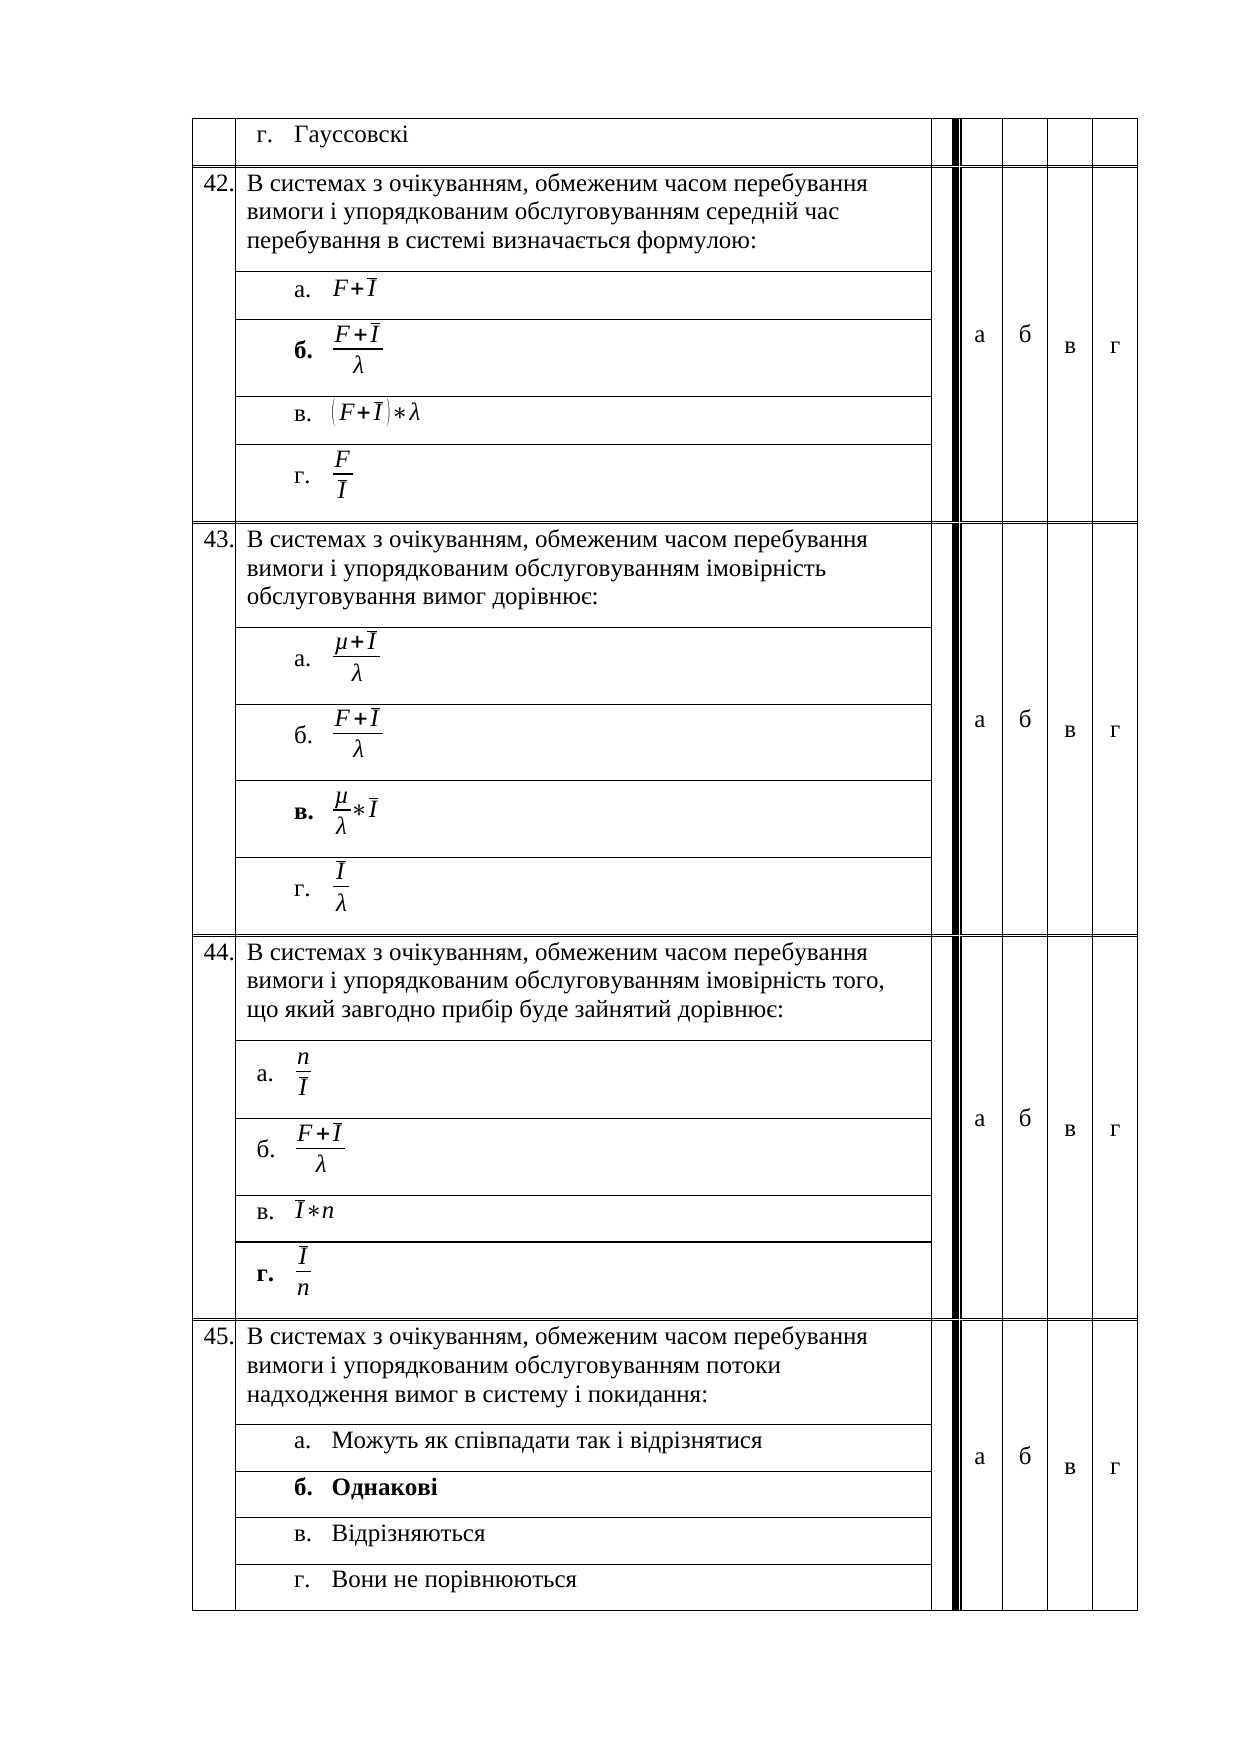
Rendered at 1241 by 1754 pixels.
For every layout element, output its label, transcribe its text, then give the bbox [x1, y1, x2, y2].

table_cell В системах з очікуванням, обмеженим часом перебування вимоги і упорядкованим обслуговуванням середній час перебування в системі визначається формулою: [236, 168, 931, 271]
table_cell в [1048, 937, 1092, 1318]
table_cell б [1003, 168, 1047, 521]
table_cell а [962, 937, 1002, 1318]
table_cell [236, 1041, 931, 1118]
table_cell [932, 168, 952, 521]
table_cell Вони не порівнюються [236, 1565, 931, 1610]
table_cell в [1048, 1321, 1092, 1610]
table_cell [932, 524, 952, 933]
table_cell [236, 445, 931, 521]
table_cell 45. [193, 1321, 235, 1610]
table_cell В системах з очікуванням, обмеженим часом перебування вимоги і упорядкованим обслуговуванням імовірність обслуговування вимог дорівнює: [236, 524, 931, 627]
table_cell [236, 781, 931, 857]
table_cell [236, 705, 931, 780]
table_cell [932, 937, 952, 1318]
table_cell [236, 1243, 931, 1318]
table_cell б [1003, 524, 1047, 933]
table_cell [236, 320, 931, 396]
table_cell В системах з очікуванням, обмеженим часом перебування вимоги і упорядкованим обслуговуванням потоки надходження вимог в систему і покидання: [236, 1321, 931, 1424]
table_cell [236, 1196, 931, 1241]
table_cell [236, 858, 931, 933]
table_cell г [1093, 168, 1137, 521]
table_cell в [1048, 168, 1092, 521]
table_cell [236, 628, 931, 703]
table_cell б [1003, 1321, 1047, 1610]
table_cell Однакові [236, 1472, 931, 1517]
table_cell [236, 272, 931, 319]
table_cell Можуть як співпадати так і відрізнятися [236, 1425, 931, 1471]
table_cell [932, 1321, 952, 1610]
table_cell г [1093, 524, 1137, 933]
table_cell б [1003, 937, 1047, 1318]
table_cell а [962, 1321, 1002, 1610]
table_cell 42. [193, 168, 235, 521]
table_cell 43. [193, 524, 235, 933]
table_cell в [1048, 524, 1092, 933]
table_cell 44. [193, 937, 235, 1318]
table_cell В системах з очікуванням, обмеженим часом перебування вимоги і упорядкованим обслуговуванням імовірність того, що який завгодно прибір буде зайнятий дорівнює: [236, 937, 931, 1039]
table_cell Відрізняються [236, 1518, 931, 1563]
table_cell г [1093, 1321, 1137, 1610]
table_cell г [1093, 937, 1137, 1318]
table_cell [236, 397, 931, 444]
table_cell а [962, 524, 1002, 933]
table_cell Гауссовскі [236, 119, 931, 164]
table_cell а [962, 168, 1002, 521]
table_cell [236, 1119, 931, 1195]
